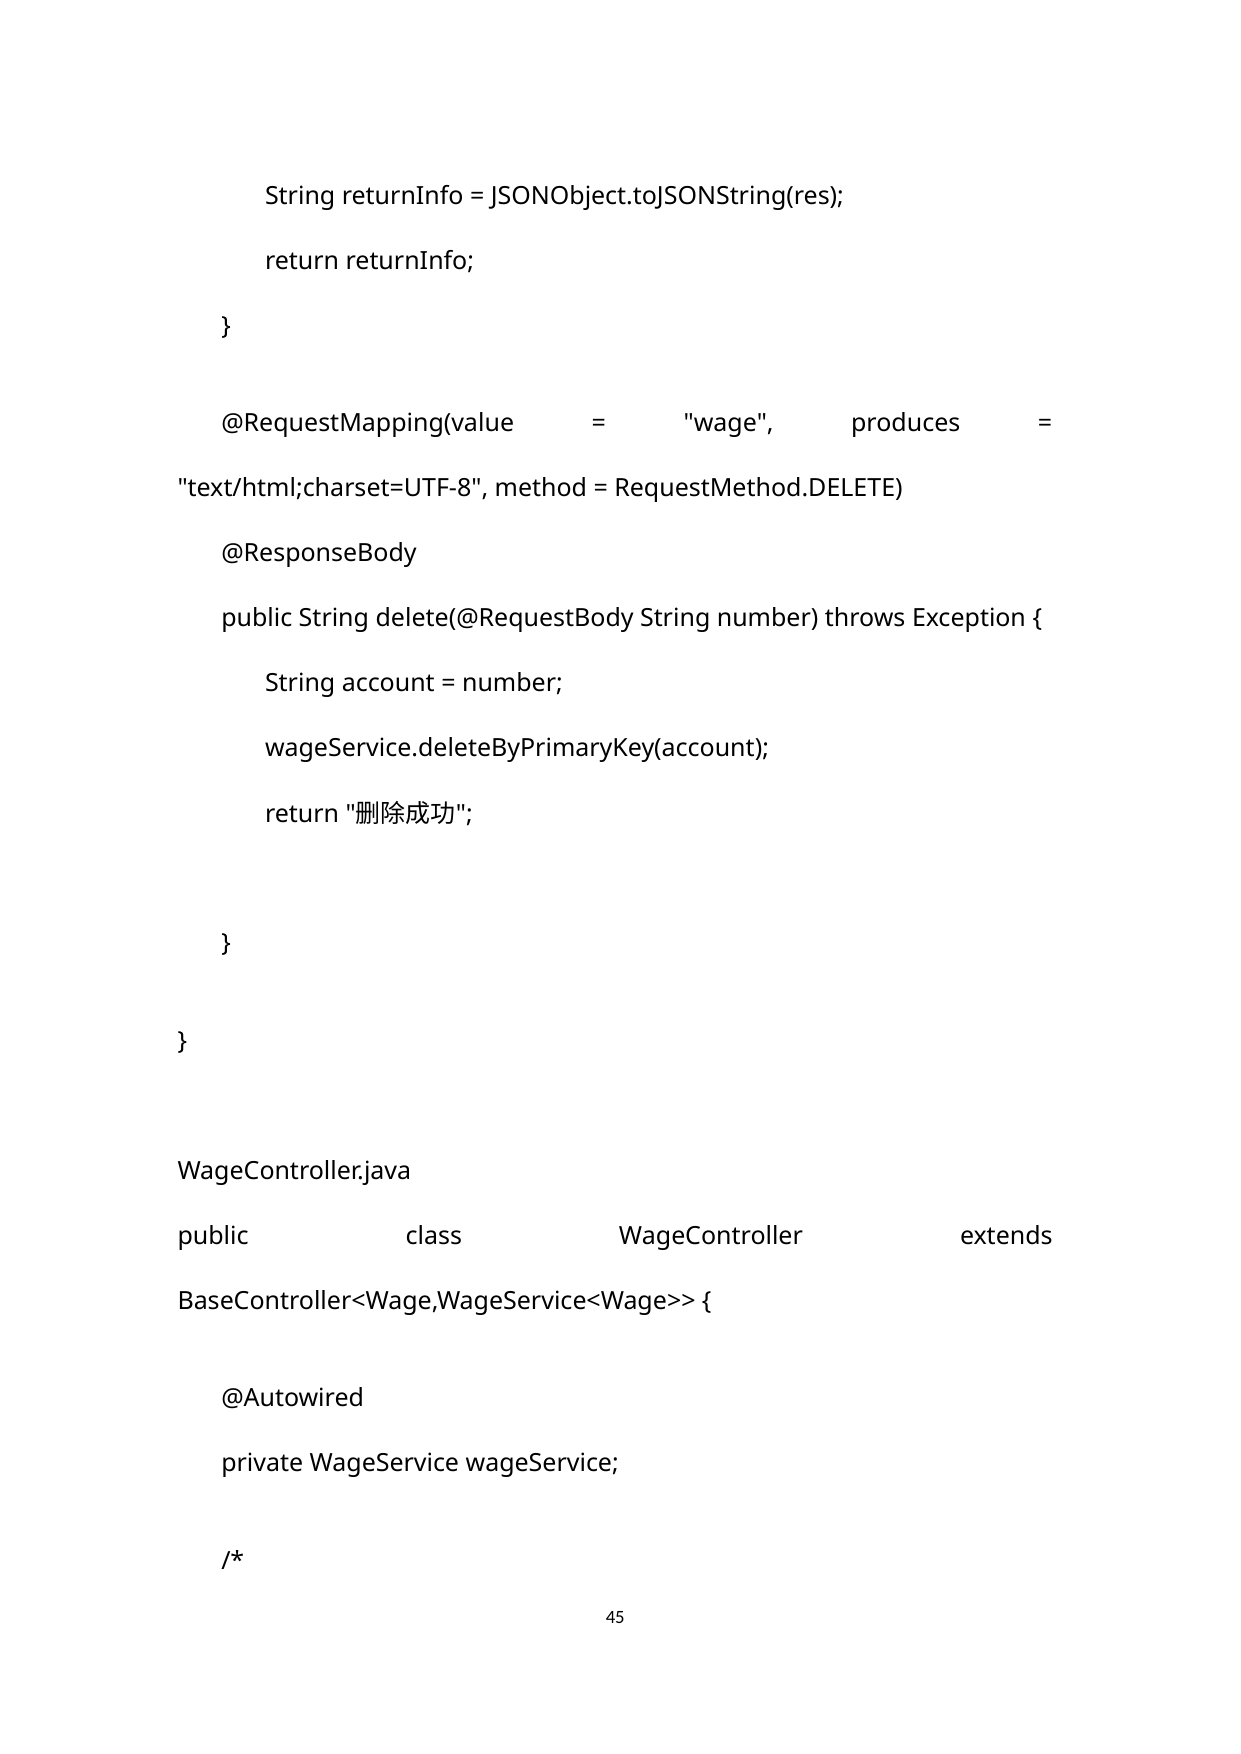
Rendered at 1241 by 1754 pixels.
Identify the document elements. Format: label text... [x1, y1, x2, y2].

text @RequestMapping(value = "wage", produces = "text/html;charset=UTF-8", method = RequestMethod.DELETE) [177, 389, 1053, 519]
text private WageService wageService; [177, 1429, 1053, 1494]
text /* [177, 1527, 1053, 1592]
text } [177, 909, 1053, 974]
text } [177, 1007, 1053, 1072]
text String account = number; [177, 649, 1053, 714]
text @ResponseBody [177, 519, 1053, 584]
text String returnInfo = JSONObject.toJSONString(res); [177, 162, 1053, 227]
text wageService.deleteByPrimaryKey(account); [177, 714, 1053, 779]
text return "删除成功"; [177, 779, 1053, 844]
text WageController.java [177, 1137, 1053, 1202]
text public String delete(@RequestBody String number) throws Exception { [177, 584, 1053, 649]
text public class WageController extends BaseController<Wage,WageService<Wage>> { [177, 1202, 1053, 1332]
text } [177, 292, 1053, 357]
text return returnInfo; [177, 227, 1053, 292]
text @Autowired [177, 1364, 1053, 1429]
